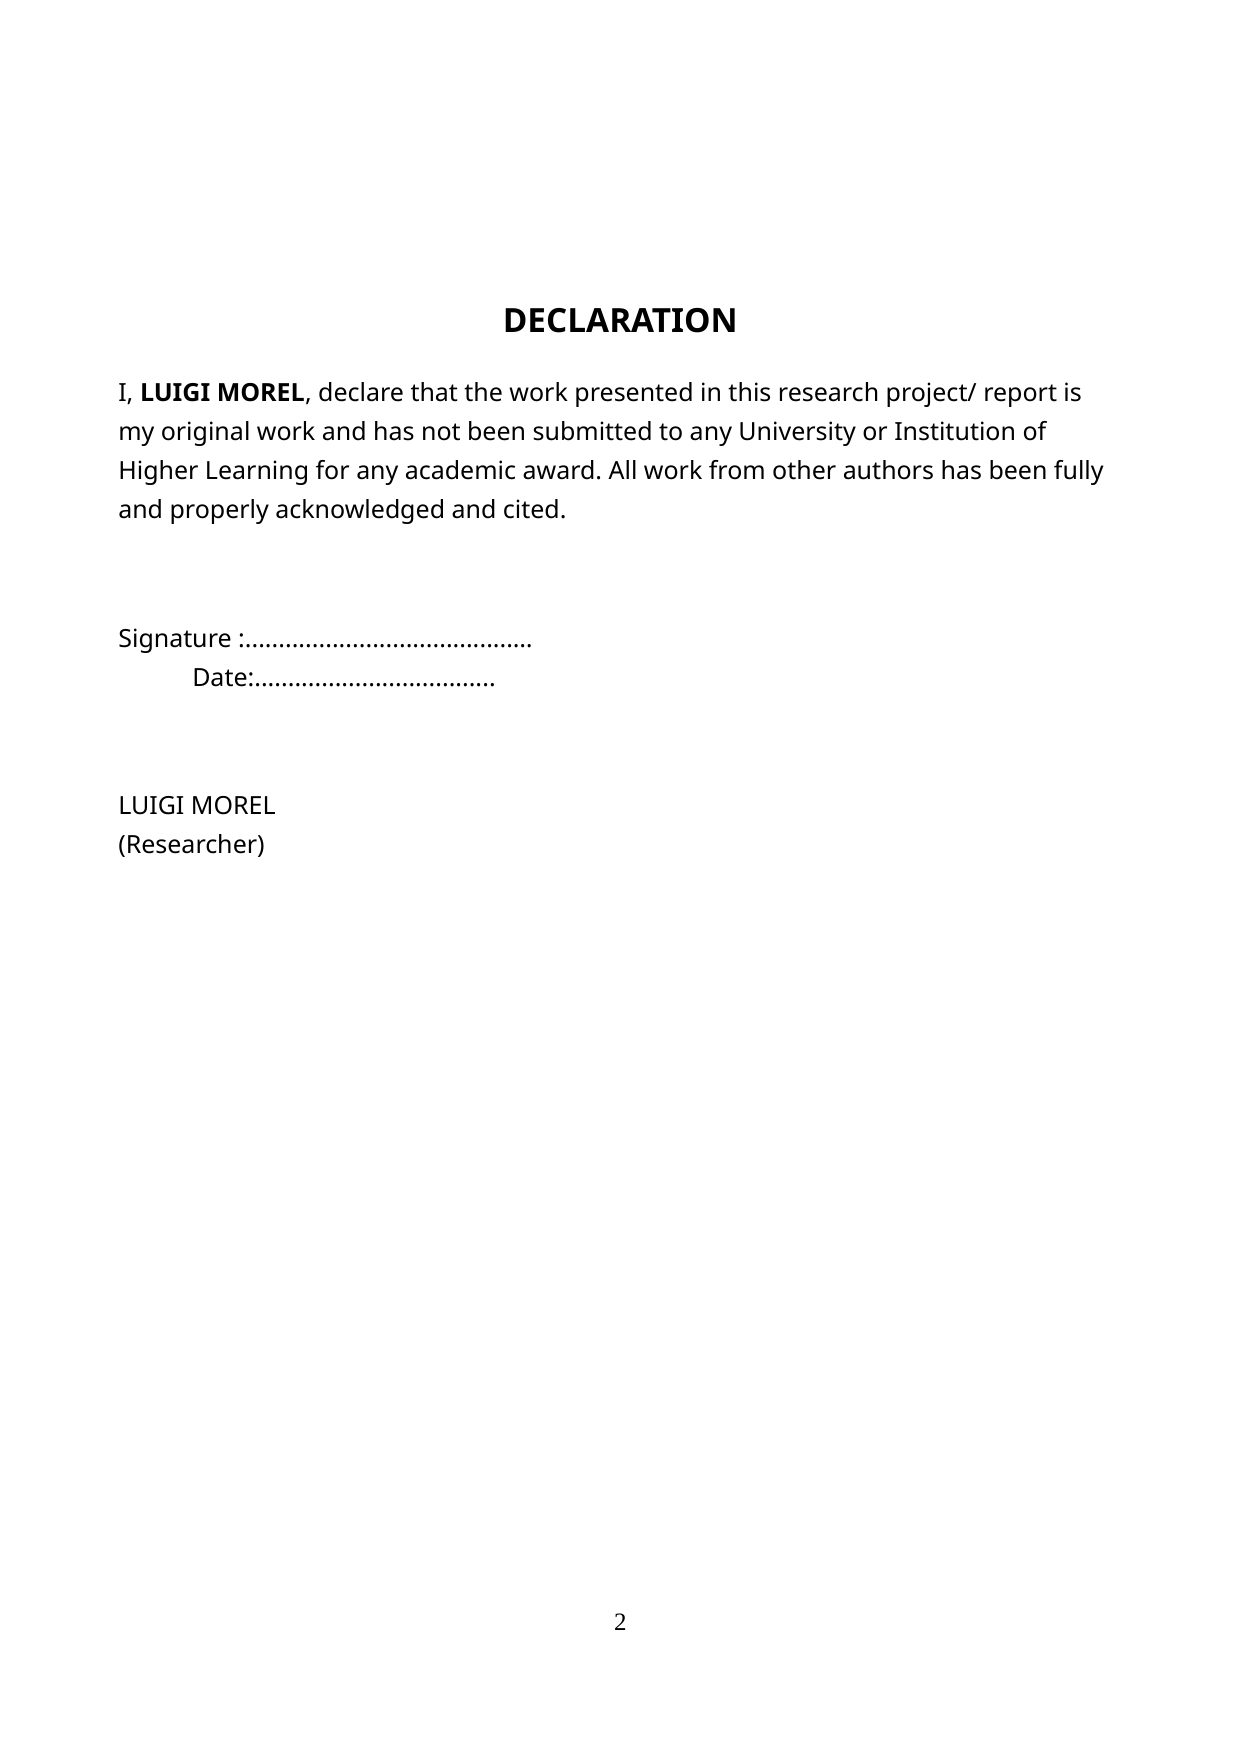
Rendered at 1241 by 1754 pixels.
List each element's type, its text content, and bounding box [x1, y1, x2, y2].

text I, LUIGI MOREL, declare that the work presented in this research project/ report is my original work and has not been submitted to any University or Institution of Higher Learning for any academic award. All work from other authors has been fully and properly acknowledged and cited. [118, 374, 1122, 526]
text LUIGI MOREL (Researcher) [118, 788, 1122, 861]
text Signature :........................................… Date:.................................... [118, 620, 1122, 693]
text DECLARATION [118, 297, 1122, 343]
